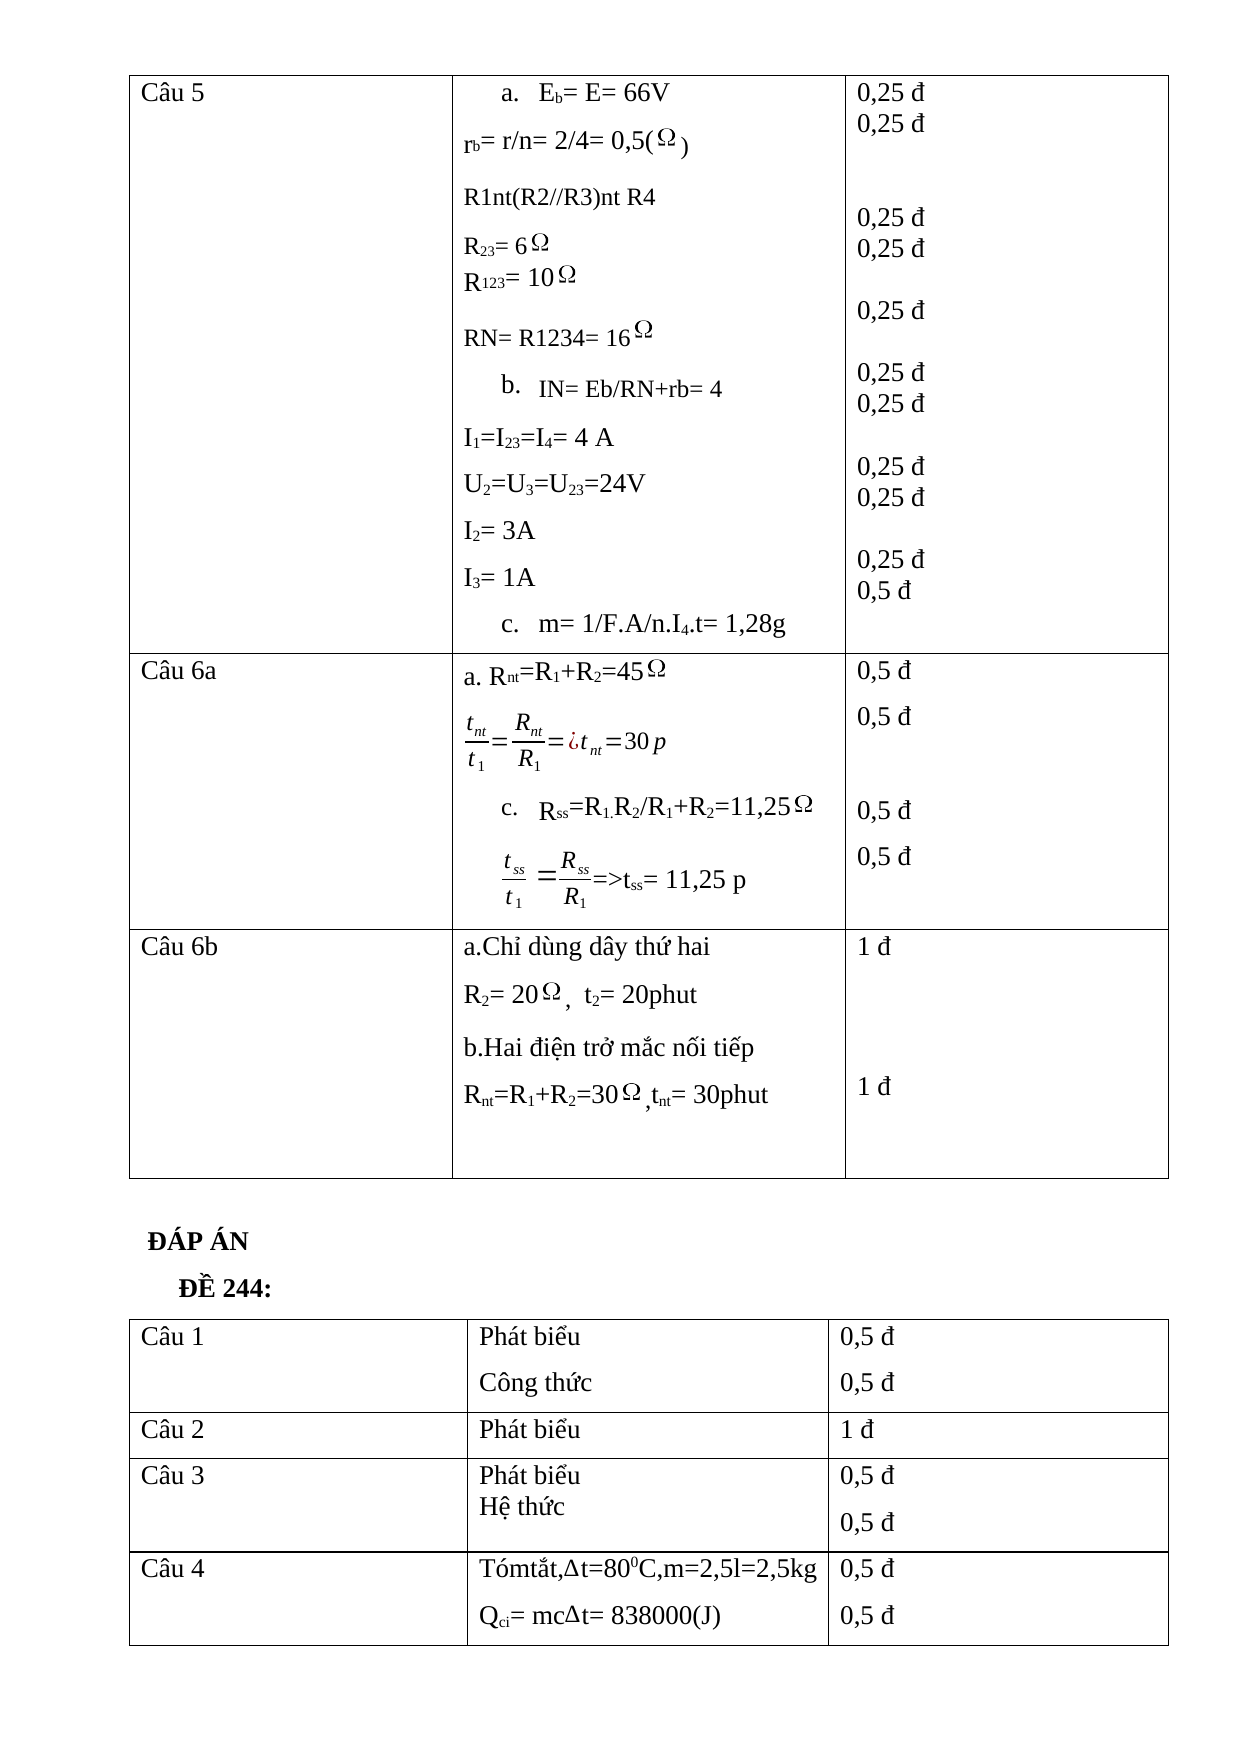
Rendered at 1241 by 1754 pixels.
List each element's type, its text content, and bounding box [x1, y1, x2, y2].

table_header 0,5 đ 0,5 đ [829, 1320, 1168, 1412]
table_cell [468, 1553, 828, 1644]
table_cell 0,25 đ 0,25 đ 0,25 đ 0,25 đ 0,25 đ 0,25 đ 0,25 đ 0,25 đ 0,25 đ 0,25 đ 0,5 đ [846, 76, 1168, 653]
text ĐỀ 244: [141, 1272, 1158, 1303]
table_cell 0,5 đ 0,5 đ [829, 1459, 1168, 1551]
table_cell Câu 3 [130, 1459, 467, 1551]
table_cell Phát biểu Hệ thức [468, 1459, 828, 1551]
table_cell 1 đ [829, 1413, 1168, 1458]
table_header Phát biểu Công thức [468, 1320, 828, 1412]
table_cell Câu 6a [130, 654, 452, 929]
table_cell Câu 2 [130, 1413, 467, 1458]
table_cell Câu 4 [130, 1553, 467, 1644]
table_cell 0,5 đ 0,5 đ 0,5 đ 0,5 đ [846, 654, 1168, 929]
table_cell a. Rnt=R1+R2=45 Rss=R1.R2/R1+R2=11,25 ==>tss= 11,25 p [453, 654, 845, 929]
text ĐÁP ÁN [141, 1225, 1158, 1257]
table_cell Câu 5 [130, 76, 452, 653]
table_cell Phát biểu [468, 1413, 828, 1458]
table_cell 1 đ 1 đ [846, 930, 1168, 1178]
table_cell Eb= E= 66V rb= r/n= 2/4= 0,5() R1nt(R2//R3)nt R4 R23= 6 R123= 10 RN= R1234= 16 IN= Eb/RN+rb= 4 I1=I23=I4= 4 A U2=U3=U23=24V I2= 3A I3= 1A m= 1/F.A/n.I4.t= 1,28g [453, 76, 845, 653]
table_header Câu 1 [130, 1320, 467, 1412]
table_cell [829, 1553, 1168, 1644]
table_cell Câu 6b [130, 930, 452, 1178]
table_cell a.Chỉ dùng dây thứ hai R2= 20, t2= 20phut b.Hai điện trở mắc nối tiếp Rnt=R1+R2=30,tnt= 30phut [453, 930, 845, 1178]
